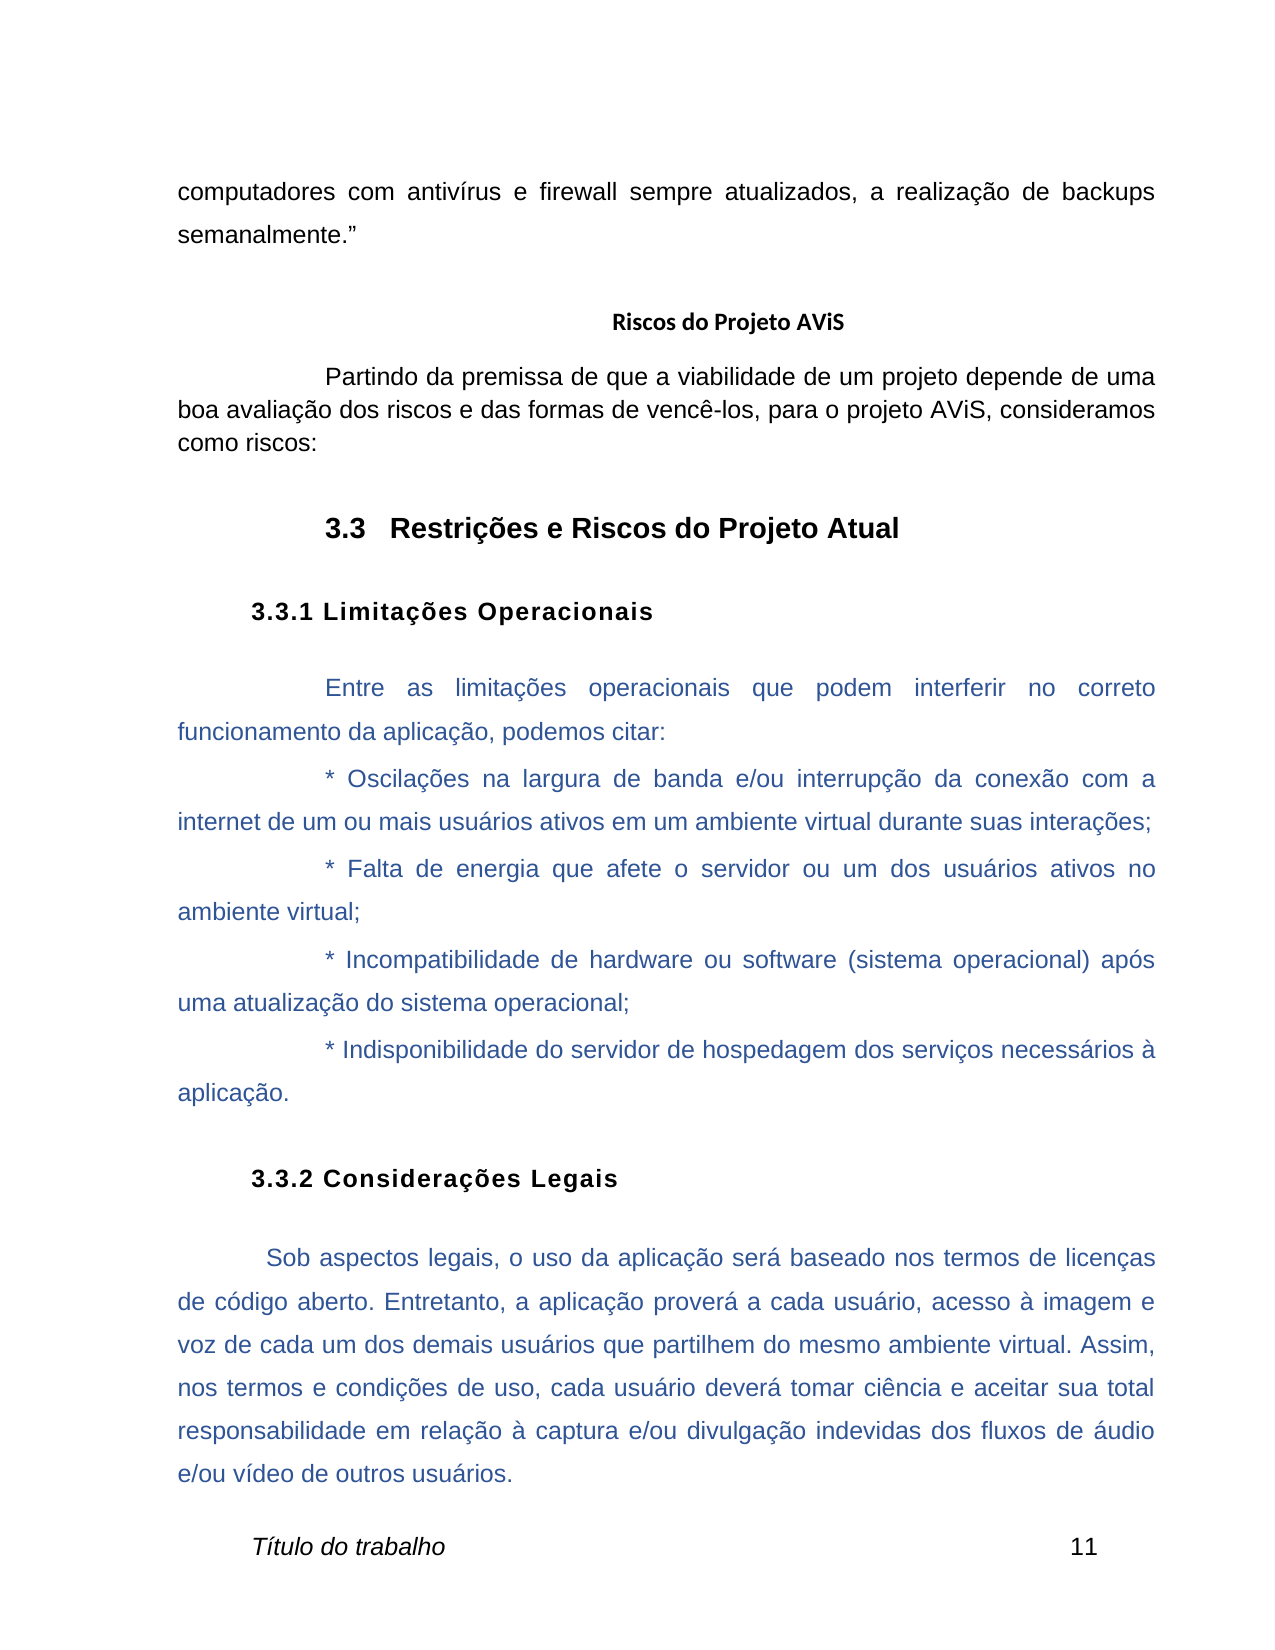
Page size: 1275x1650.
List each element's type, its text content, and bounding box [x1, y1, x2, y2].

text 3.3.1 Limitações Operacionais [177, 597, 1157, 626]
text Partindo da premissa de que a viabilidade de um projeto depende de uma boa avaliação dos riscos e das formas de vencê-los, para o projeto AViS, consideramos como riscos: [177, 362, 1157, 457]
text Entre as limitações operacionais que podem interferir no correto funcionamento da aplicação, podemos citar: [177, 673, 1157, 745]
text * Incompatibilidade de hardware ou software (sistema operacional) após uma atualização do sistema operacional; [177, 944, 1157, 1016]
text * Oscilações na largura de banda e/ou interrupção da conexão com a internet de um ou mais usuários ativos em um ambiente virtual durante suas interações; [177, 764, 1157, 836]
text * Falta de energia que afete o servidor ou um dos usuários ativos no ambiente virtual; [177, 854, 1157, 926]
text Sob aspectos legais, o uso da aplicação será baseado nos termos de licenças de código aberto. Entretanto, a aplicação proverá a cada usuário, acesso à imagem e voz de cada um dos demais usuários que partilhem do mesmo ambiente virtual. Assim, nos termos e condições de uso, cada usuário deverá tomar ciência e aceitar sua total responsabilidade em relação à captura e/ou divulgação indevidas dos fluxos de áudio e/ou vídeo de outros usuários. [177, 1243, 1157, 1488]
text * Indisponibilidade do servidor de hospedagem dos serviços necessários à aplicação. [177, 1035, 1157, 1107]
text 3.3.2 Considerações Legais [177, 1164, 1157, 1193]
text Riscos do Projeto AViS [177, 307, 1157, 337]
text 3.3 Restrições e Riscos do Projeto Atual [177, 511, 1157, 544]
